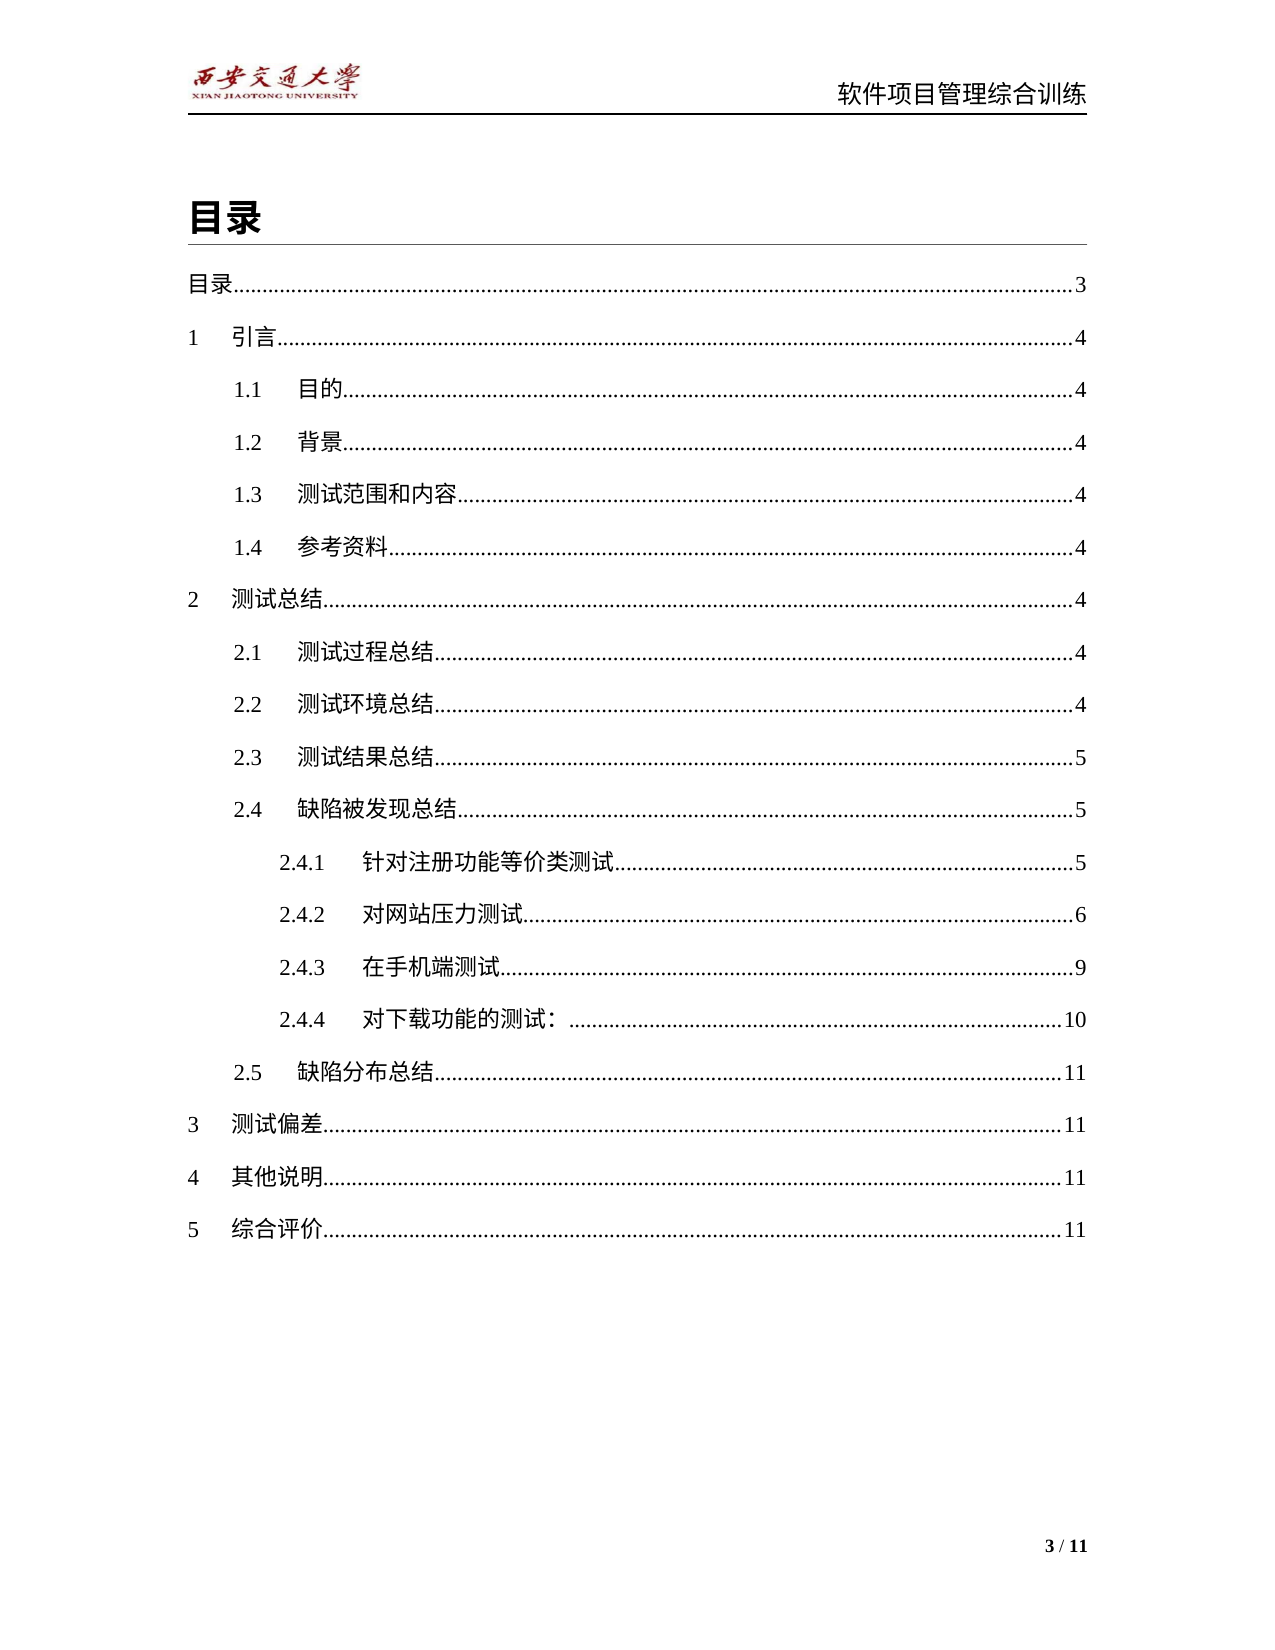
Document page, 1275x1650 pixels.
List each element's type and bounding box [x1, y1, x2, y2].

picture [187, 63, 363, 100]
